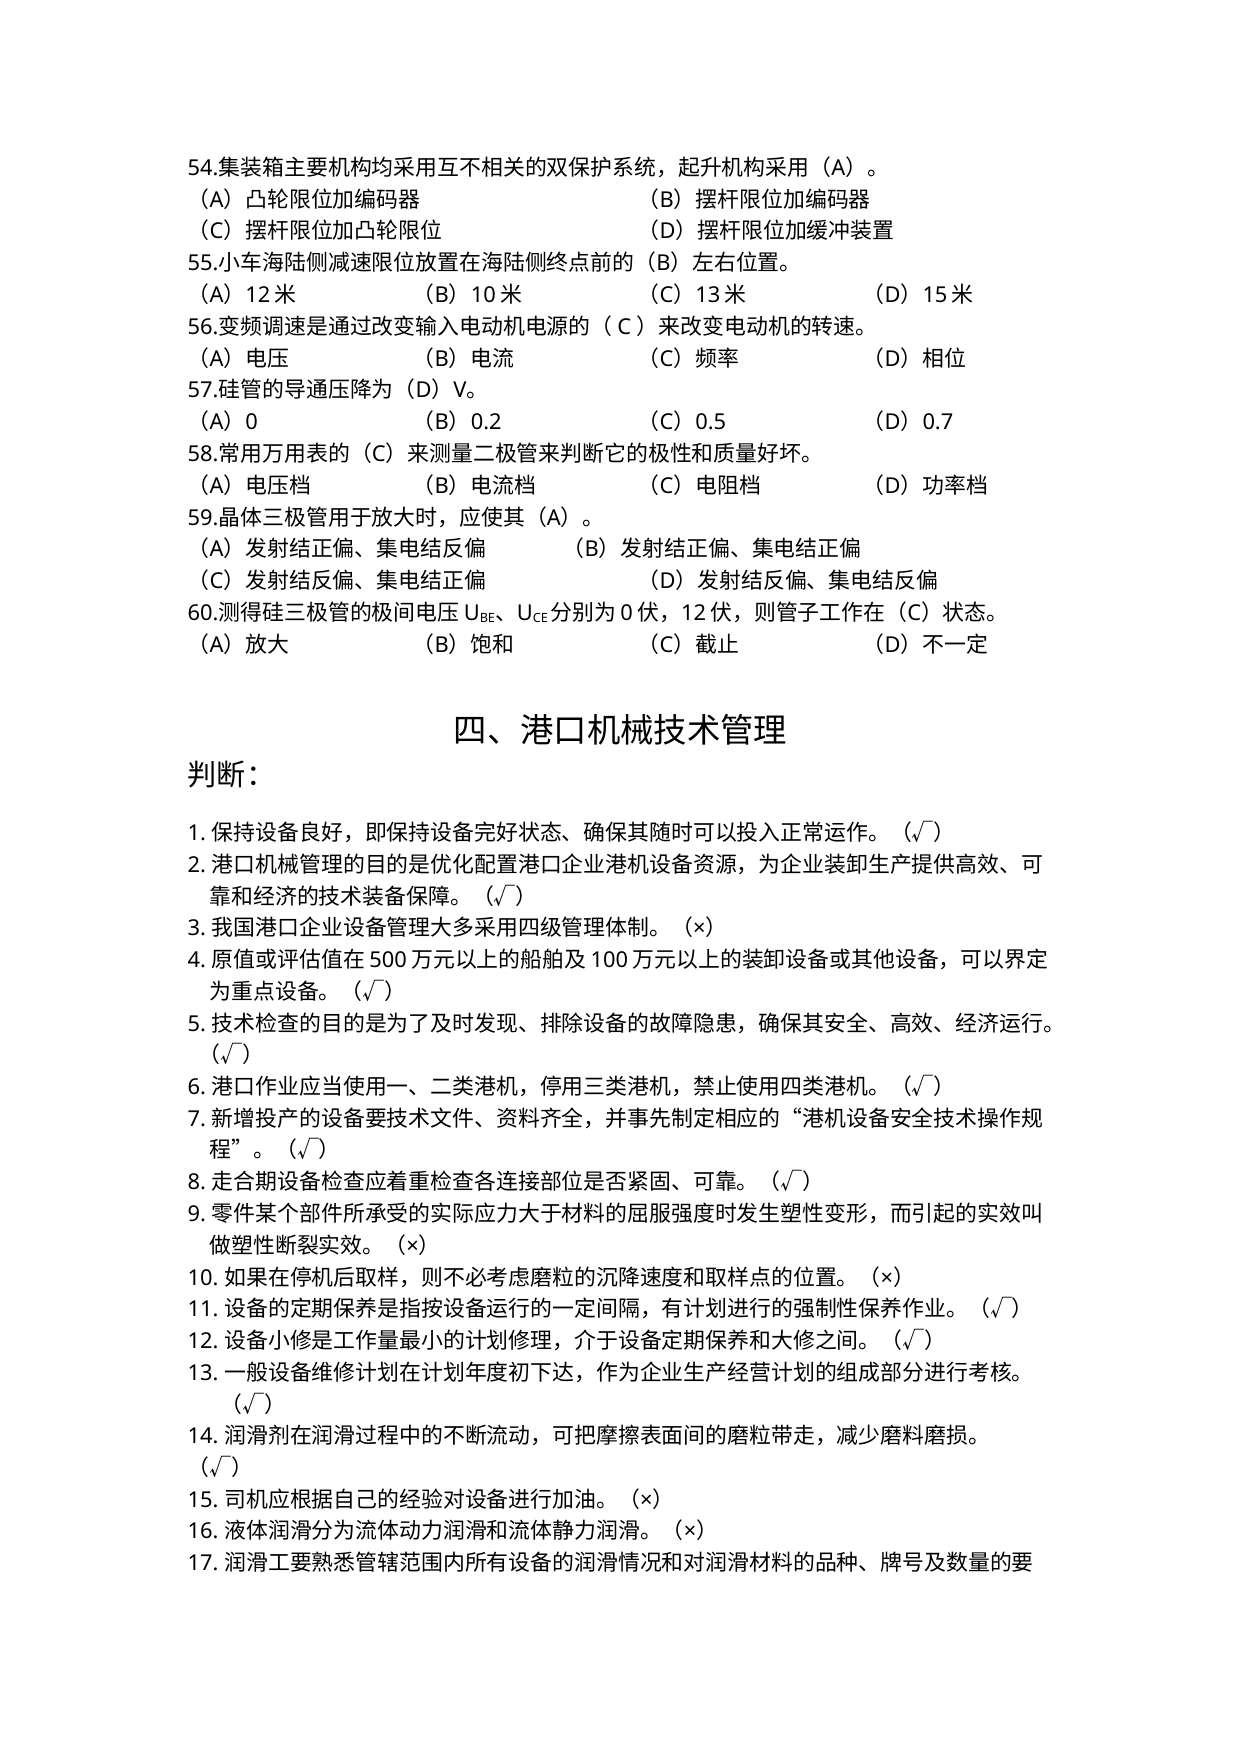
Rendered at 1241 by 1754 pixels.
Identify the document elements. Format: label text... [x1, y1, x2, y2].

text 14. 润滑剂在润滑过程中的不断流动，可把摩擦表面间的磨粒带走，减少磨料磨损。（√） [187, 1418, 1053, 1482]
text （A）电压档 （B）电流档 （C）电阻档 （D）功率档 [187, 468, 1053, 499]
text 58.常用万用表的（C）来测量二极管来判断它的极性和质量好坏。 [187, 436, 1053, 468]
text 10. 如果在停机后取样，则不必考虑磨粒的沉降速度和取样点的位置。（×） [187, 1259, 1053, 1291]
text （C）发射结反偏、集电结正偏 （D）发射结反偏、集电结反偏 [187, 563, 1053, 595]
text 55.小车海陆侧减速限位放置在海陆侧终点前的（B）左右位置。 [187, 245, 1053, 277]
text 9. 零件某个部件所承受的实际应力大于材料的屈服强度时发生塑性变形，而引起的实效叫做塑性断裂实效。（×） [187, 1196, 1053, 1259]
text （C）摆杆限位加凸轮限位 （D）摆杆限位加缓冲装置 [187, 213, 1053, 245]
text 8. 走合期设备检查应着重检查各连接部位是否紧固、可靠。（√） [187, 1164, 1053, 1196]
text 判断： [187, 752, 1053, 794]
text 1. 保持设备良好，即保持设备完好状态、确保其随时可以投入正常运作。（√） [187, 815, 1053, 847]
text （A）放大 （B）饱和 （C）截止 （D）不一定 [187, 627, 1053, 658]
text 3. 我国港口企业设备管理大多采用四级管理体制。（×） [187, 910, 1053, 942]
text 12. 设备小修是工作量最小的计划修理，介于设备定期保养和大修之间。（√） [187, 1323, 1053, 1355]
text （A）电压 （B）电流 （C）频率 （D）相位 [187, 341, 1053, 372]
text 13. 一般设备维修计划在计划年度初下达，作为企业生产经营计划的组成部分进行考核。（√） [187, 1355, 1053, 1418]
text 60.测得硅三极管的极间电压UBE、UCE分别为0伏，12伏，则管子工作在（C）状态。 [187, 595, 1053, 627]
text 54.集装箱主要机构均采用互不相关的双保护系统，起升机构采用（A）。 [187, 150, 1053, 182]
text 5. 技术检查的目的是为了及时发现、排除设备的故障隐患，确保其安全、高效、经济运行。（√） [187, 1006, 1053, 1069]
text 57.硅管的导通压降为（D）V。 [187, 372, 1053, 404]
text 4. 原值或评估值在500万元以上的船舶及100万元以上的装卸设备或其他设备，可以界定为重点设备。（√） [187, 942, 1053, 1006]
text 15. 司机应根据自己的经验对设备进行加油。（×） [187, 1482, 1053, 1513]
text 四、港口机械技术管理 [187, 704, 1053, 752]
text （A）凸轮限位加编码器 （B）摆杆限位加编码器 [187, 182, 1053, 213]
text （A）12米 （B）10米 （C）13米 （D）15米 [187, 277, 1053, 309]
text （A）0 （B）0.2 （C）0.5 （D）0.7 [187, 404, 1053, 436]
text 7. 新增投产的设备要技术文件、资料齐全，并事先制定相应的“港机设备安全技术操作规程”。（√） [187, 1101, 1053, 1164]
text （A）发射结正偏、集电结反偏 （B）发射结正偏、集电结正偏 [187, 531, 1053, 563]
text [187, 1545, 1053, 1577]
text 56.变频调速是通过改变输入电动机电源的（ C ）来改变电动机的转速。 [187, 309, 1053, 341]
text 2. 港口机械管理的目的是优化配置港口企业港机设备资源，为企业装卸生产提供高效、可靠和经济的技术装备保障。（√） [187, 847, 1053, 910]
text 6. 港口作业应当使用一、二类港机，停用三类港机，禁止使用四类港机。（√） [187, 1069, 1053, 1101]
text 59.晶体三极管用于放大时，应使其（A）。 [187, 499, 1053, 531]
text 11. 设备的定期保养是指按设备运行的一定间隔，有计划进行的强制性保养作业。（√） [187, 1291, 1053, 1323]
text 16. 液体润滑分为流体动力润滑和流体静力润滑。（×） [187, 1513, 1053, 1545]
